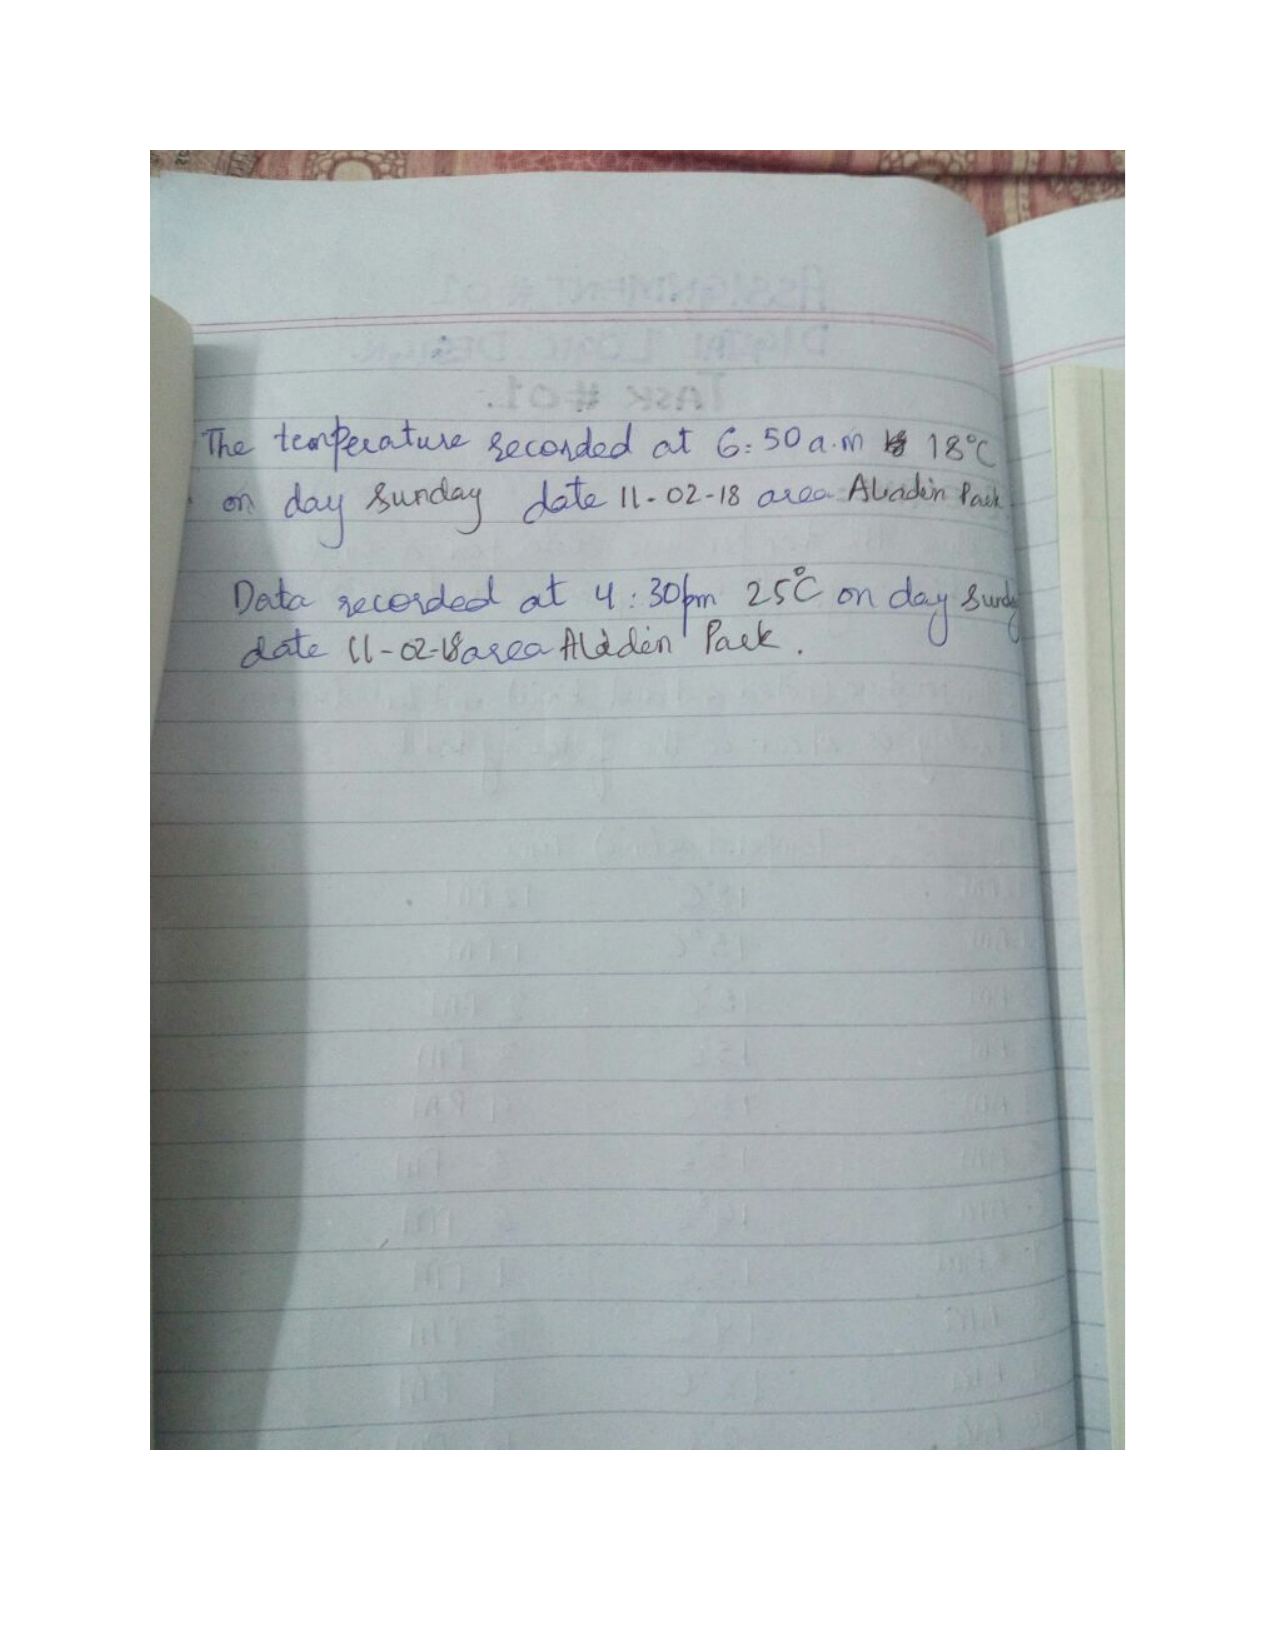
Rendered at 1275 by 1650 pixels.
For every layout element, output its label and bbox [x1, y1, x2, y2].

picture [150, 150, 1125, 1450]
